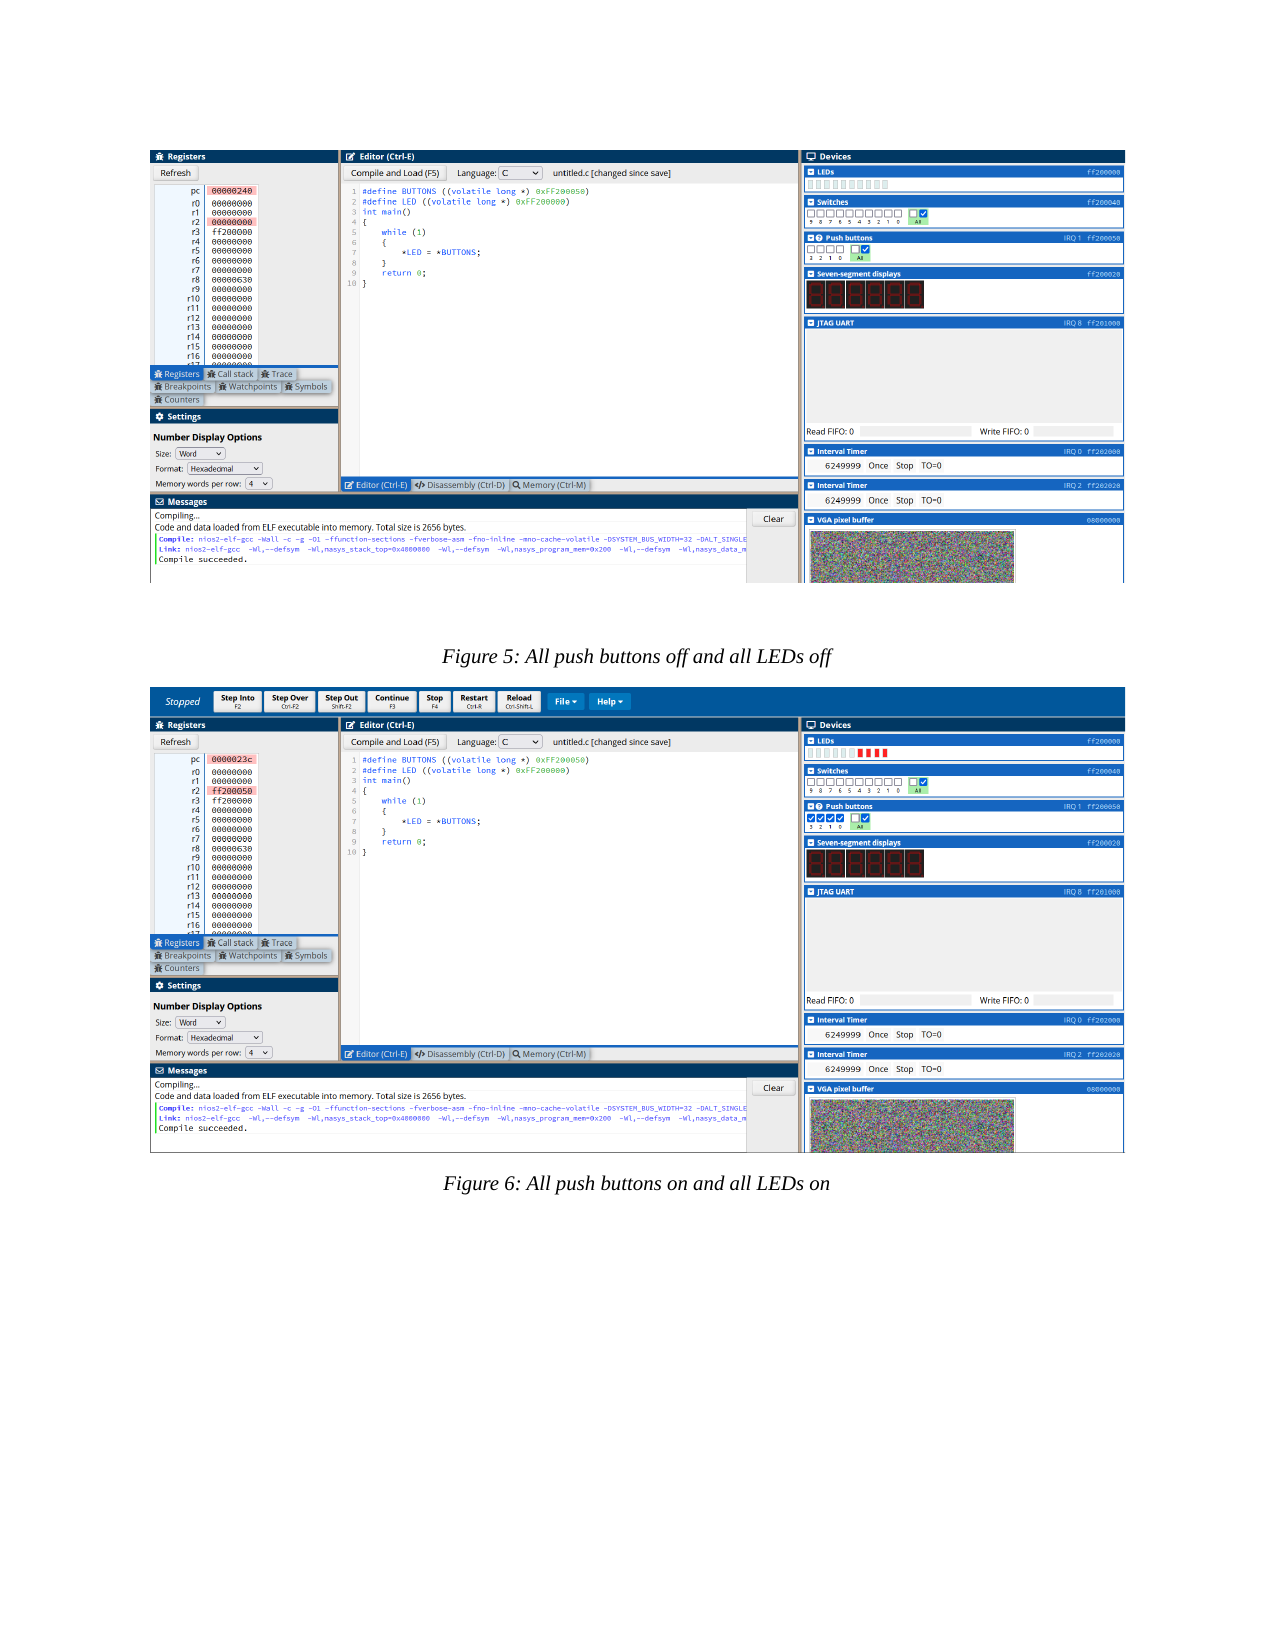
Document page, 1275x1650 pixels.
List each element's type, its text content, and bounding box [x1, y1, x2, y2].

text Figure 5: All push buttons off and all LEDs off [150, 644, 1125, 668]
picture [150, 687, 1125, 1153]
text Figure 6: All push buttons on and all LEDs on [150, 1171, 1125, 1195]
picture [150, 150, 1125, 583]
